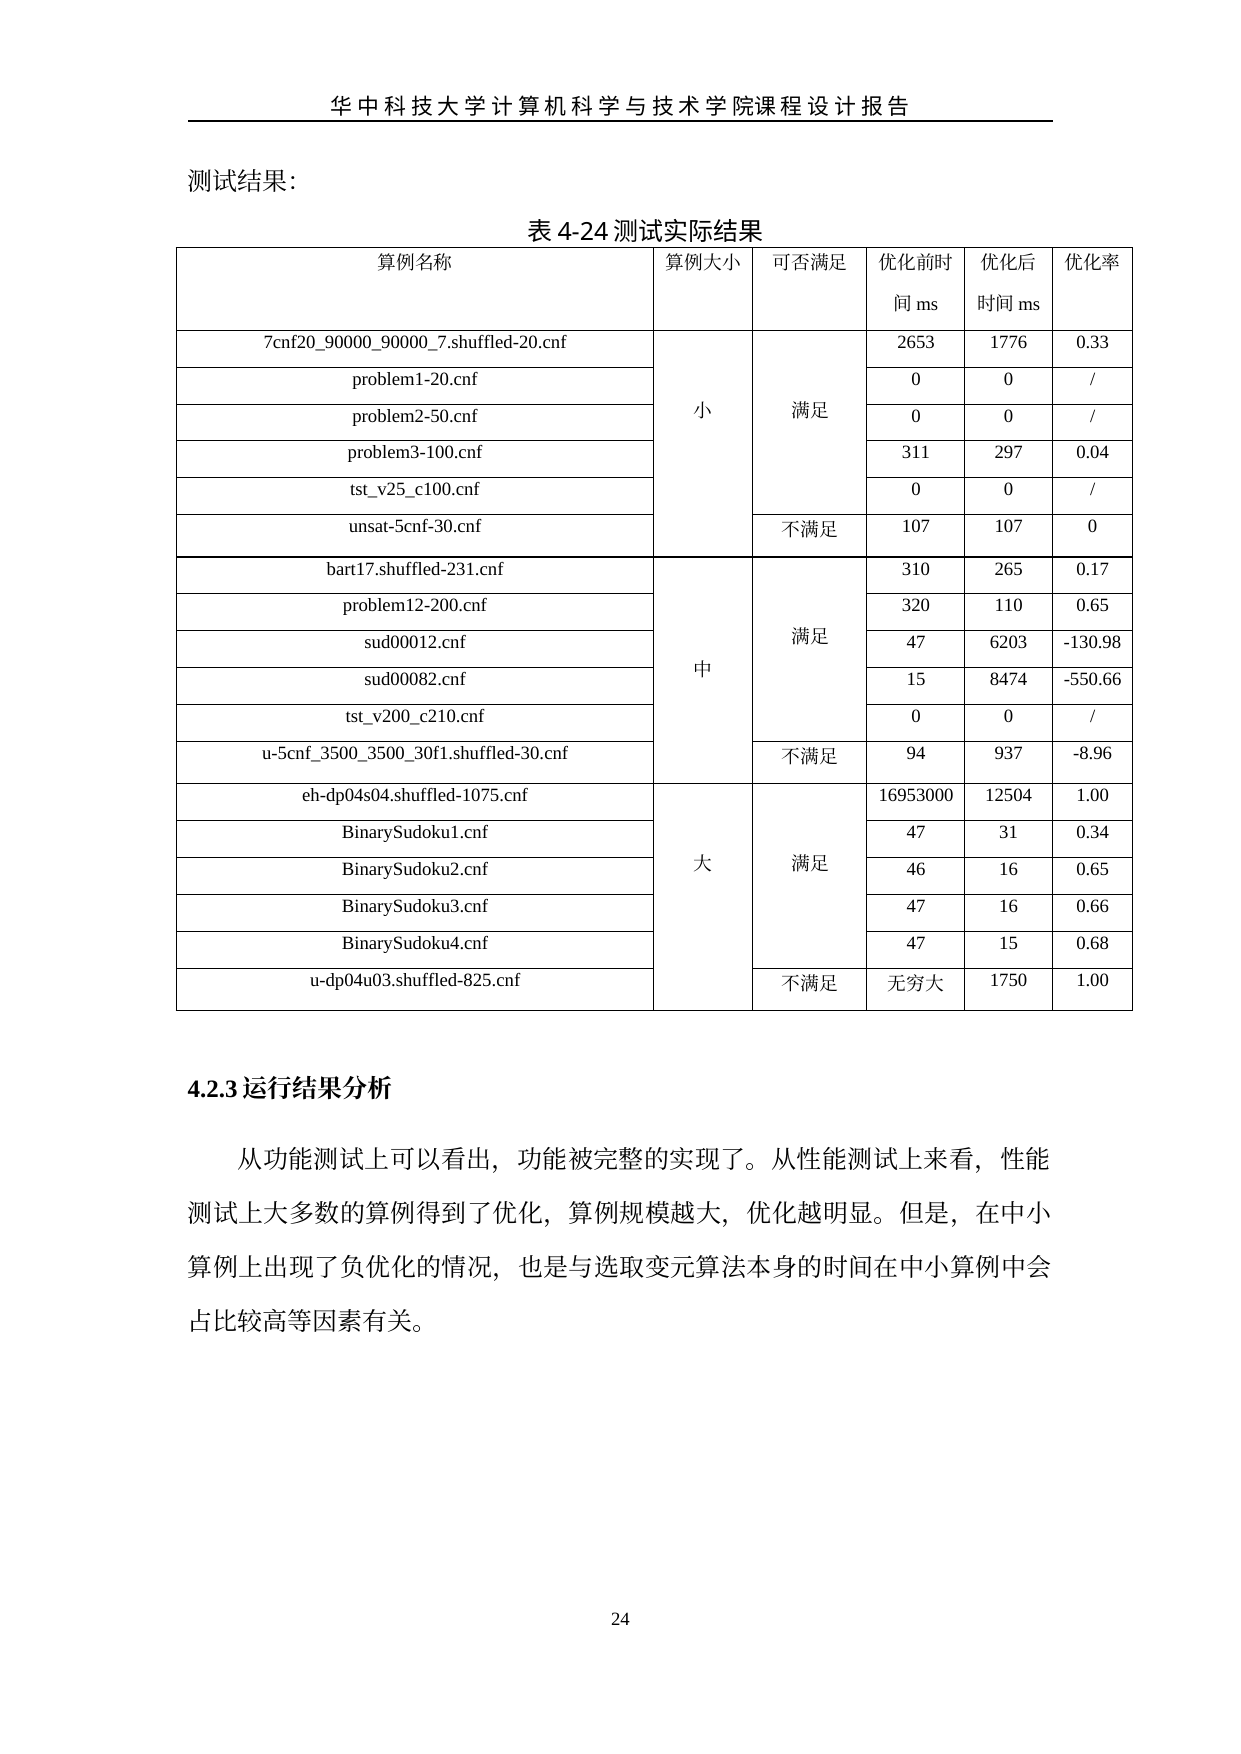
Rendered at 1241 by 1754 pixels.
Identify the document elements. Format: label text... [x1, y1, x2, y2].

table_header 优化后时间ms [965, 248, 1052, 330]
table_header 算例名称 [177, 248, 653, 330]
table_cell / [1053, 405, 1132, 440]
table_cell 16 [965, 858, 1052, 894]
table_cell problem3-100.cnf [177, 441, 653, 477]
table_cell / [1053, 478, 1132, 514]
table_cell 107 [867, 515, 964, 556]
table_cell 0.65 [1053, 858, 1132, 894]
table_cell tst_v200_c210.cnf [177, 705, 653, 741]
table_cell BinarySudoku4.cnf [177, 932, 653, 967]
table_cell problem2-50.cnf [177, 405, 653, 440]
table_cell 47 [867, 821, 964, 857]
table_cell 1750 [965, 969, 1052, 1010]
table_cell 小 [654, 331, 752, 556]
table_cell 0.17 [1053, 558, 1132, 593]
table_cell u-dp04u03.shuffled-825.cnf [177, 969, 653, 1010]
table_cell 12504 [965, 784, 1052, 820]
table_cell sud00082.cnf [177, 668, 653, 704]
table_cell 不满足 [753, 515, 866, 556]
table_cell u-5cnf_3500_3500_30f1.shuffled-30.cnf [177, 742, 653, 783]
table_cell 47 [867, 631, 964, 667]
table_cell 满足 [753, 331, 866, 514]
table_cell 265 [965, 558, 1052, 593]
table_cell 0 [965, 405, 1052, 440]
table_cell BinarySudoku1.cnf [177, 821, 653, 857]
table_cell 7cnf20_90000_90000_7.shuffled-20.cnf [177, 331, 653, 367]
table_header 可否满足 [753, 248, 866, 330]
table_cell 0.65 [1053, 594, 1132, 630]
table_cell 0 [867, 405, 964, 440]
table_cell 47 [867, 932, 964, 967]
table_cell 46 [867, 858, 964, 894]
table_cell -550.66 [1053, 668, 1132, 704]
table_cell 31 [965, 821, 1052, 857]
table_cell 0 [867, 368, 964, 403]
table_cell BinarySudoku3.cnf [177, 895, 653, 931]
table_header 优化率 [1053, 248, 1132, 330]
text 表4-24测试实际结果 [187, 216, 1053, 247]
table_cell 297 [965, 441, 1052, 477]
table_cell bart17.shuffled-231.cnf [177, 558, 653, 593]
table_cell unsat-5cnf-30.cnf [177, 515, 653, 556]
text 4.2.3运行结果分析 [187, 1068, 1053, 1104]
table_cell 320 [867, 594, 964, 630]
table_cell 不满足 [753, 742, 866, 783]
table_cell 0 [867, 478, 964, 514]
table_cell 中 [654, 558, 752, 783]
table_cell 0.33 [1053, 331, 1132, 367]
table_cell 15 [965, 932, 1052, 967]
table_cell 47 [867, 895, 964, 931]
table_cell problem12-200.cnf [177, 594, 653, 630]
table_cell 6203 [965, 631, 1052, 667]
table_cell 0.04 [1053, 441, 1132, 477]
table_cell 107 [965, 515, 1052, 556]
table_cell 0 [965, 368, 1052, 403]
table_cell 0 [965, 478, 1052, 514]
table_cell 0 [965, 705, 1052, 741]
text 从功能测试上可以看出，功能被完整的实现了。从性能测试上来看，性能测试上大多数的算例得到了优化，算例规模越大，优化越明显。但是，在中小算例上出现了负优化的情况，也是与选取变元算法本身的时间在中小算例中会占比较高等因素有关。 [187, 1140, 1053, 1338]
table_cell 94 [867, 742, 964, 783]
table_cell / [1053, 368, 1132, 403]
table_cell 0.66 [1053, 895, 1132, 931]
table_cell 1.00 [1053, 969, 1132, 1010]
table_cell 310 [867, 558, 964, 593]
table_cell problem1-20.cnf [177, 368, 653, 403]
table_cell 16953000 [867, 784, 964, 820]
table_cell 0.34 [1053, 821, 1132, 857]
table_cell tst_v25_c100.cnf [177, 478, 653, 514]
table_cell -8.96 [1053, 742, 1132, 783]
table_cell 110 [965, 594, 1052, 630]
table_cell 大 [654, 784, 752, 1010]
table_cell 311 [867, 441, 964, 477]
table_cell sud00012.cnf [177, 631, 653, 667]
table_cell -130.98 [1053, 631, 1132, 667]
table_cell 0 [867, 705, 964, 741]
table_cell 满足 [753, 558, 866, 741]
table_cell 16 [965, 895, 1052, 931]
table_cell BinarySudoku2.cnf [177, 858, 653, 894]
table_cell 937 [965, 742, 1052, 783]
table_header 优化前时间ms [867, 248, 964, 330]
table_cell eh-dp04s04.shuffled-1075.cnf [177, 784, 653, 820]
table_cell 0 [1053, 515, 1132, 556]
table_cell / [1053, 705, 1132, 741]
table_cell 2653 [867, 331, 964, 367]
table_cell 满足 [753, 784, 866, 967]
table_cell 0.68 [1053, 932, 1132, 967]
table_cell 无穷大 [867, 969, 964, 1010]
table_cell 不满足 [753, 969, 866, 1010]
table_cell 8474 [965, 668, 1052, 704]
text 测试结果： [187, 162, 1053, 198]
table_header 算例大小 [654, 248, 752, 330]
table_cell 1.00 [1053, 784, 1132, 820]
table_cell 15 [867, 668, 964, 704]
table_cell 1776 [965, 331, 1052, 367]
